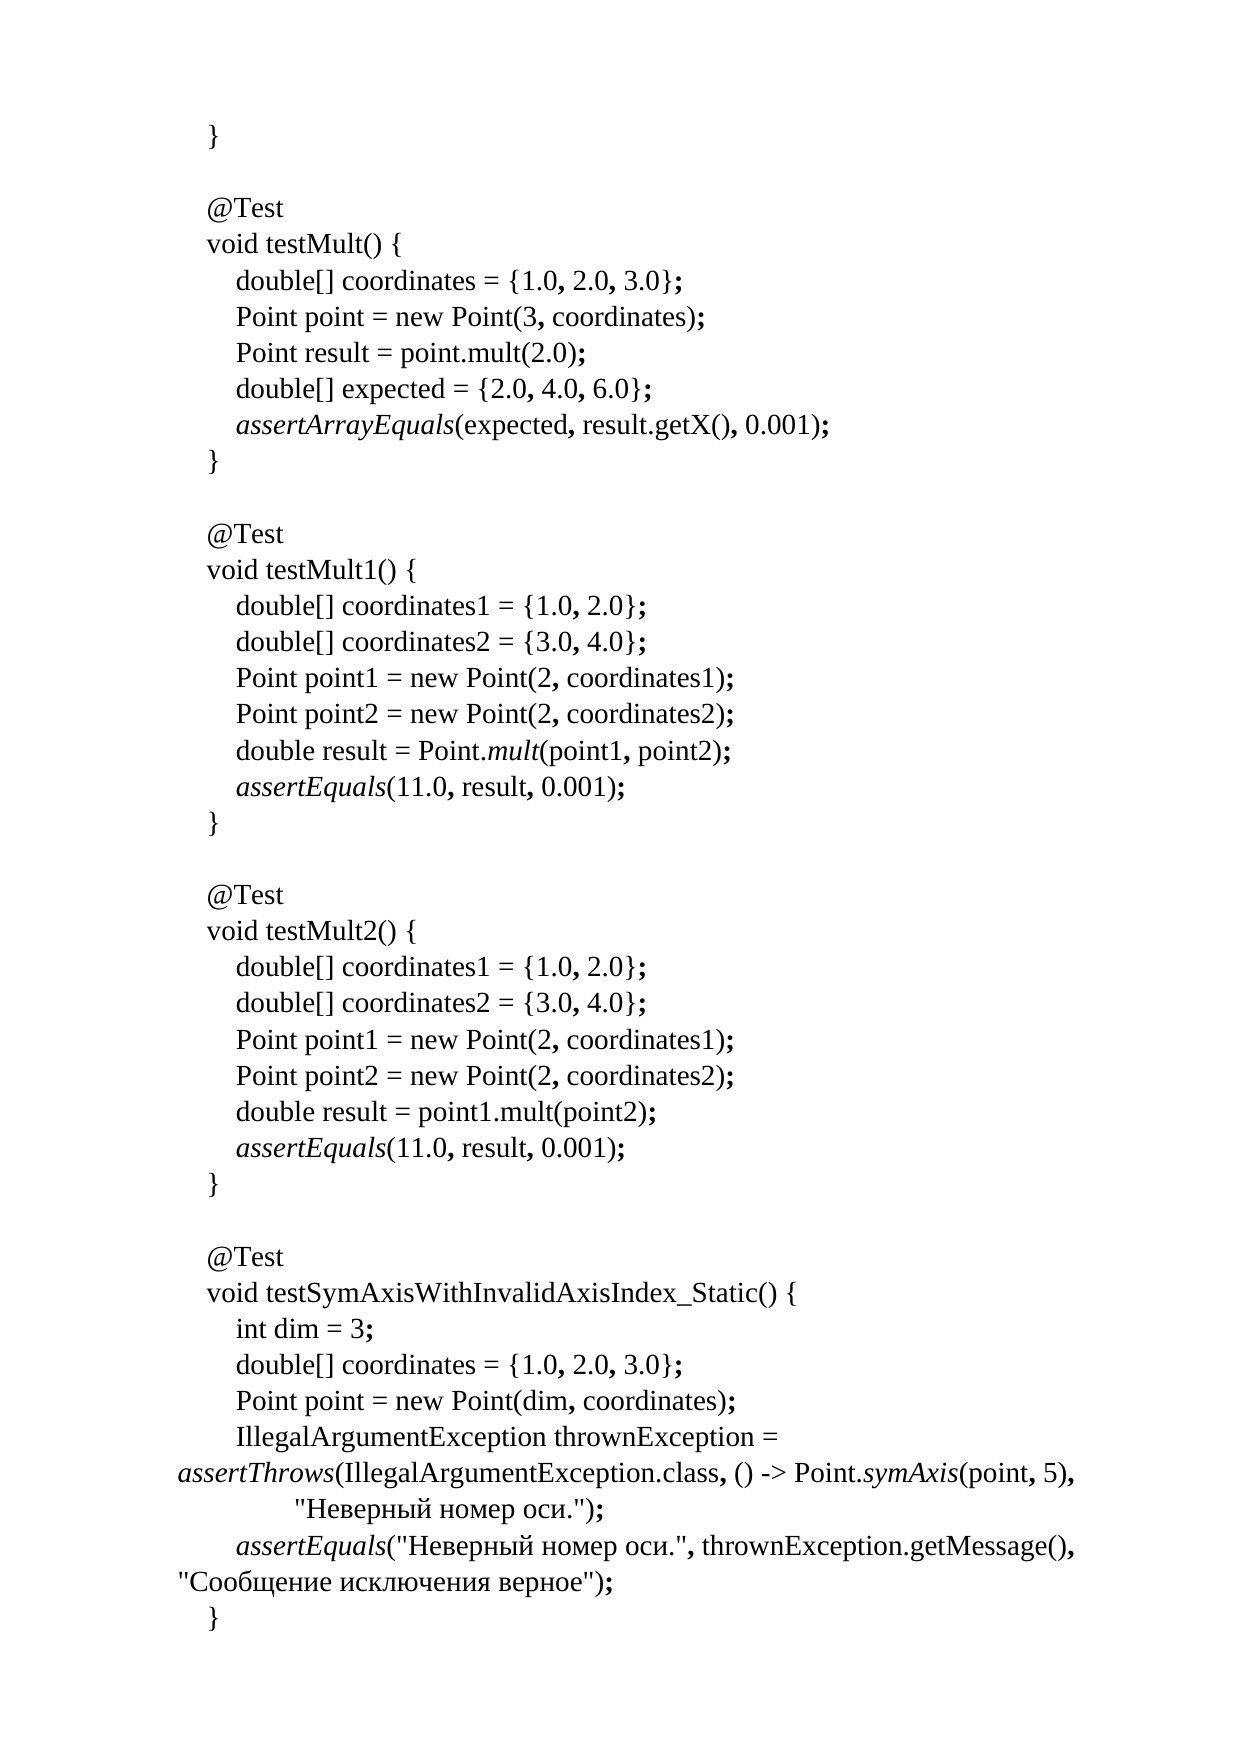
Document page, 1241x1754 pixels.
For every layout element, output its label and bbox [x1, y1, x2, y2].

text [177, 118, 1152, 1634]
